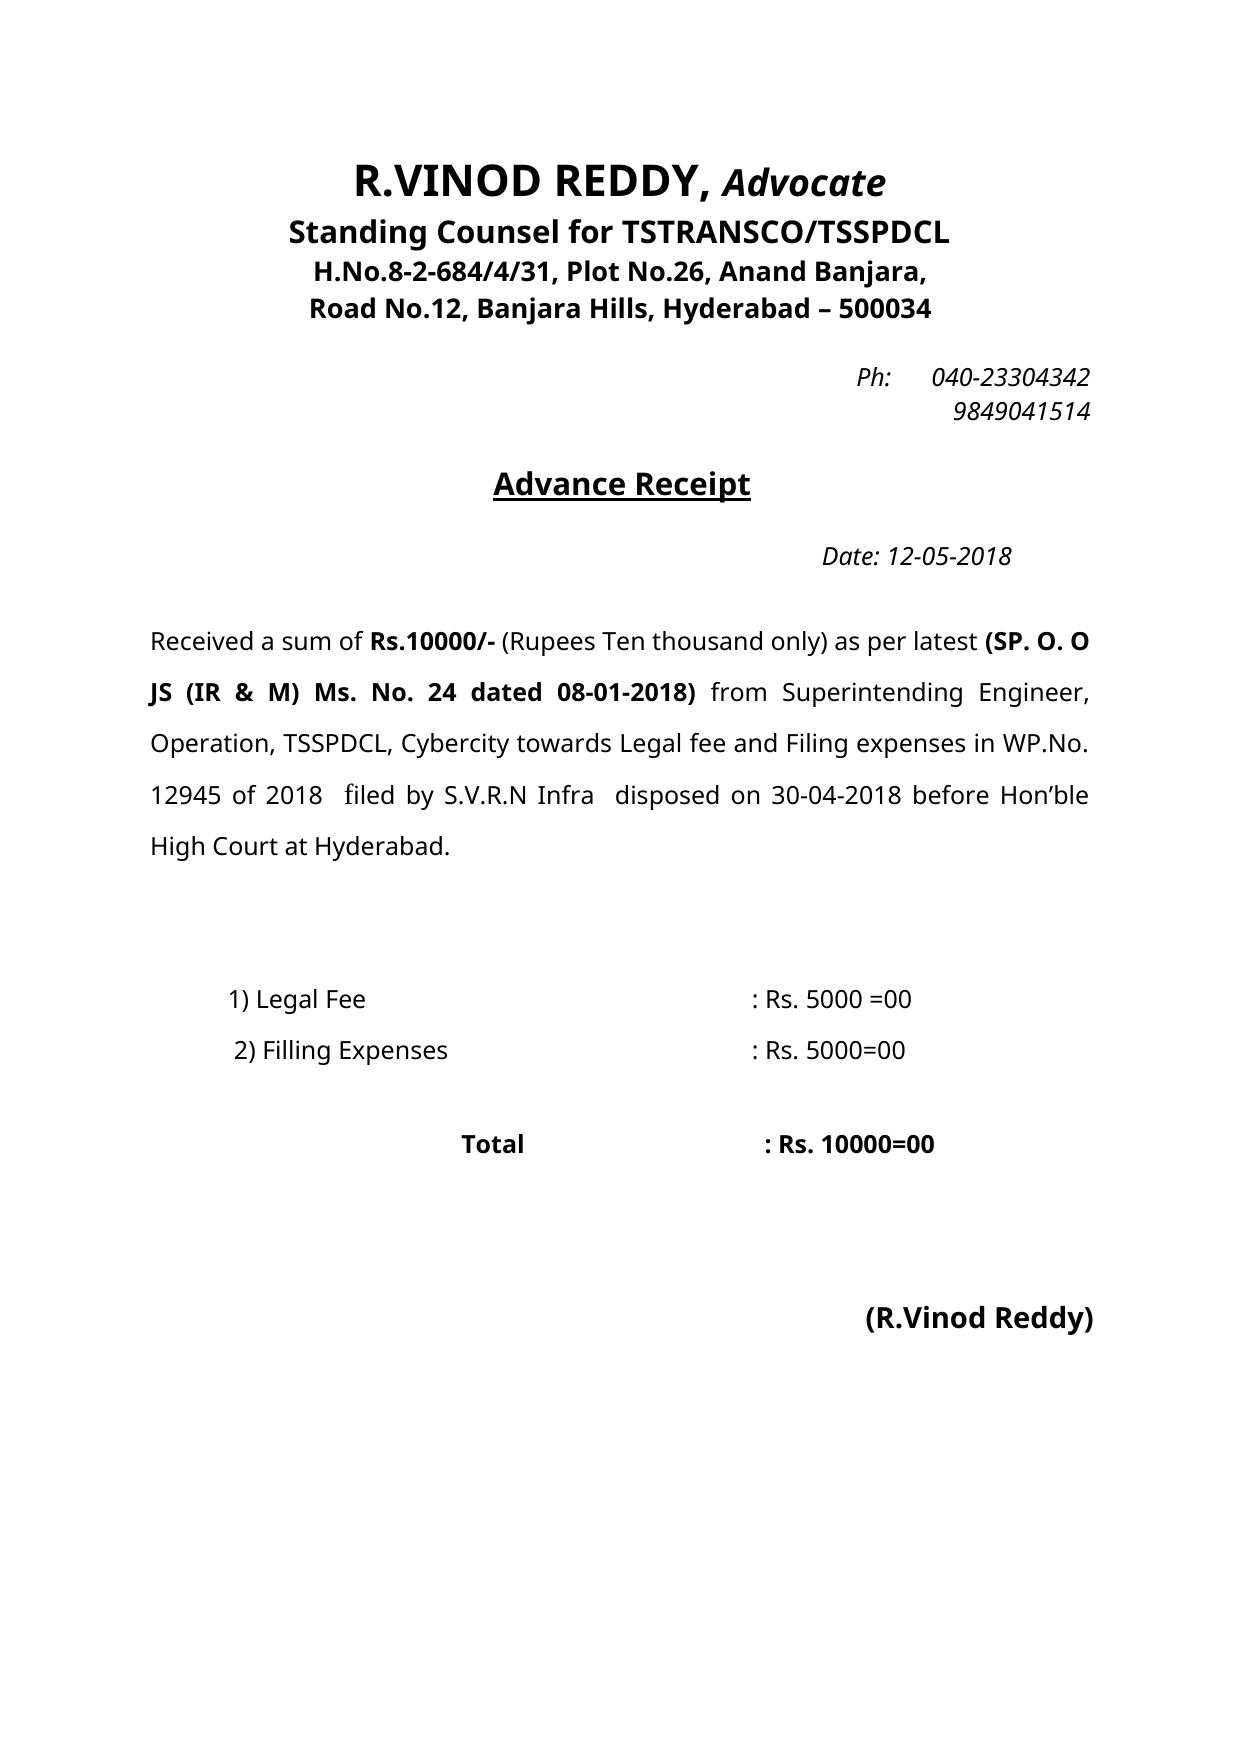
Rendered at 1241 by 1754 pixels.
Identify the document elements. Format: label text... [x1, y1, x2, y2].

text Advance Receipt [150, 462, 1094, 505]
text Standing Counsel for TSTRANSCO/TSSPDCL [227, 209, 1012, 252]
text Ph: 040-23304342 [150, 360, 1090, 394]
text 2) Filling Expenses : Rs. 5000=00 [227, 1033, 975, 1067]
text Road No.12, Banjara Hills, – 500034 [150, 289, 1090, 326]
text (R.Vinod Reddy) [677, 1297, 1094, 1337]
text 1) Legal Fee : Rs. 5000 =00 [227, 982, 975, 1016]
text 9849041514 [150, 394, 1090, 428]
text Total : Rs. 10000=00 [227, 1127, 975, 1161]
text H.No.8-2-684/4/31, Plot No.26, Anand Banjara, [150, 252, 1090, 289]
text Date: 12-05-2018 [227, 539, 1012, 573]
text R.VINOD REDDY, Advocate [227, 150, 1012, 209]
text Received a sum of Rs.10000/- (Rupees Ten thousand only) as per latest (SP. O. O JS (IR & M) Ms. No. 24 dated 08-01-2018) from Superintending Engineer, Operation, TSSPDCL, Cybercity towards Legal fee and Filing expenses in WP.No. 12945 of 2018 filed by S.V.R.N Infra disposed on 30-04-2018 before Hon’ble High Court at Hyderabad. [150, 624, 1090, 863]
